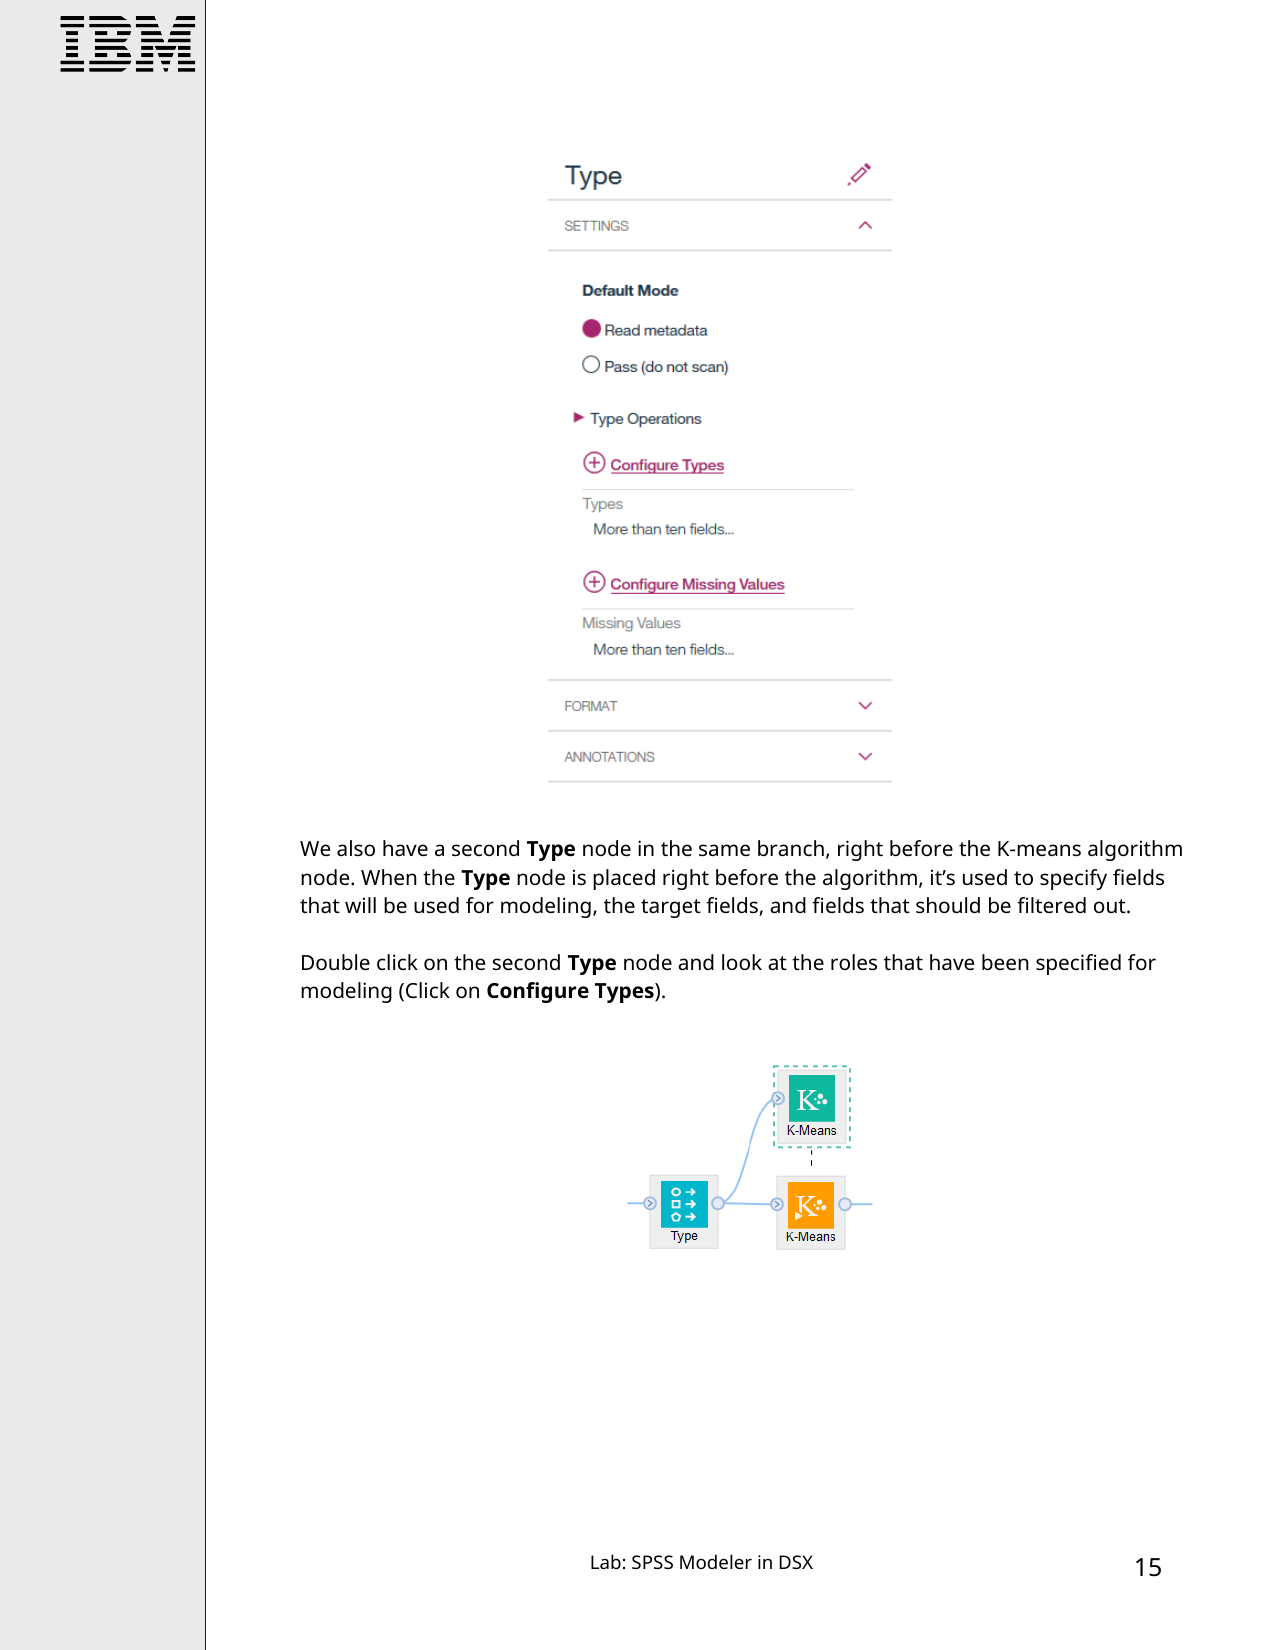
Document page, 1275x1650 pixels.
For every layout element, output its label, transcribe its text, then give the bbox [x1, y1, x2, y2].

picture [60, 16, 196, 72]
text Double click on the second Type node and look at the roles that have been specified for modeling (Click on Configure Types). [300, 948, 1200, 1005]
picture [627, 1033, 873, 1272]
text We also have a second Type node in the same branch, right before the K-means algorithm node. When the Type node is placed right before the algorithm, it’s used to specify fields that will be used for modeling, the target fields, and fields that should be filtered out. [300, 834, 1200, 919]
picture [547, 150, 893, 806]
